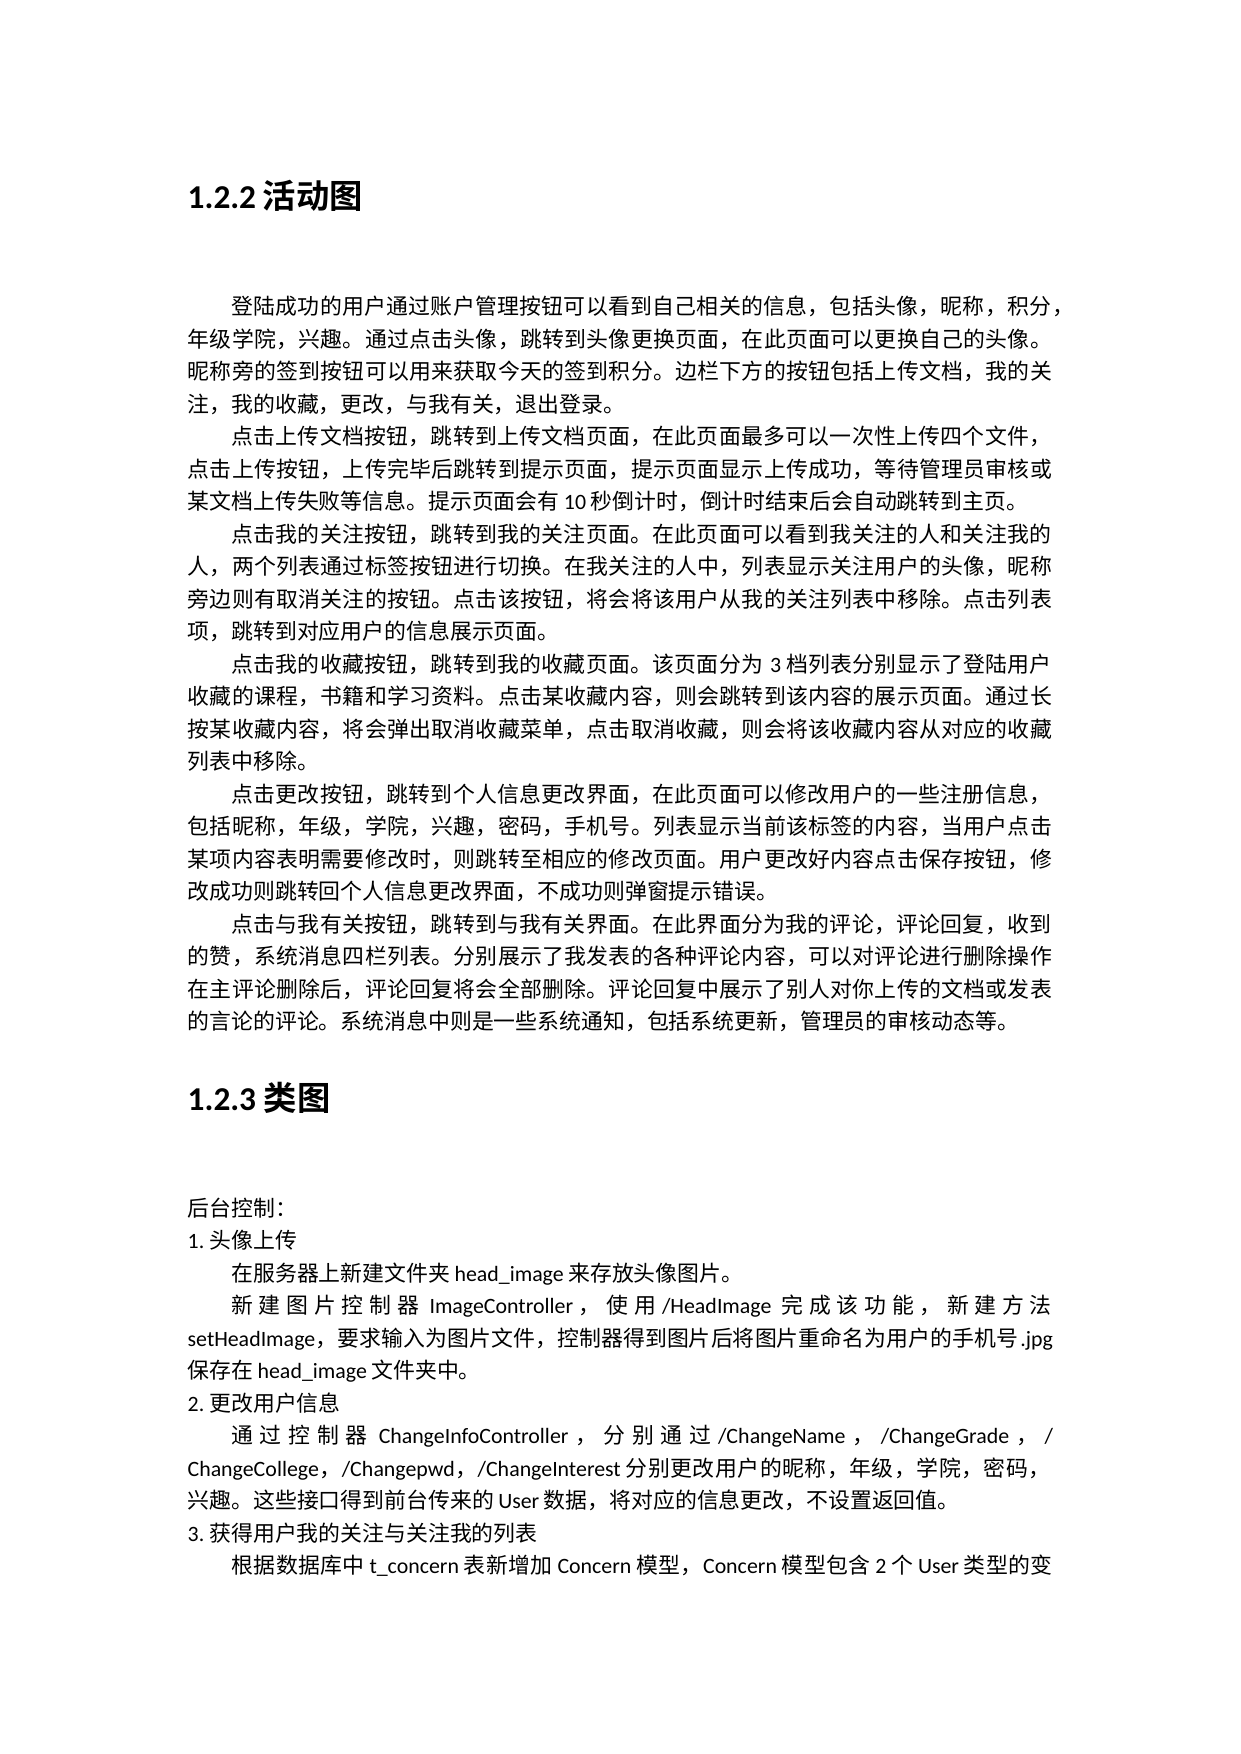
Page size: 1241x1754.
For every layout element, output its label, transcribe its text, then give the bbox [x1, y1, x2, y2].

text 点击我的收藏按钮，跳转到我的收藏页面。该页面分为3档列表分别显示了登陆用户收藏的课程，书籍和学习资料。点击某收藏内容，则会跳转到该内容的展示页面。通过长按某收藏内容，将会弹出取消收藏菜单，点击取消收藏，则会将该收藏内容从对应的收藏列表中移除。 [187, 646, 1053, 776]
text 在服务器上新建文件夹head_image来存放头像图片。 [187, 1255, 1053, 1288]
text 新建图片控制器ImageController，使用/HeadImage完成该功能，新建方法setHeadImage，要求输入为图片文件，控制器得到图片后将图片重命名为用户的手机号.jpg保存在head_image文件夹中。 [187, 1288, 1053, 1385]
subtitle 1.2.2活动图 [187, 162, 1053, 227]
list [187, 1548, 1053, 1580]
subtitle 1.2.3 类图 [187, 1063, 1053, 1128]
text 点击与我有关按钮，跳转到与我有关界面。在此界面分为我的评论，评论回复，收到的赞，系统消息四栏列表。分别展示了我发表的各种评论内容，可以对评论进行删除操作，在主评论删除后，评论回复将会全部删除。评论回复中展示了别人对你上传的文档或发表的言论的评论。系统消息中则是一些系统通知，包括系统更新，管理员的审核动态等。 [187, 906, 1053, 1036]
list 头像上传 [187, 1223, 1053, 1255]
text 登陆成功的用户通过账户管理按钮可以看到自己相关的信息，包括头像，昵称，积分，年级学院，兴趣。通过点击头像，跳转到头像更换页面，在此页面可以更换自己的头像。昵称旁的签到按钮可以用来获取今天的签到积分。边栏下方的按钮包括上传文档，我的关注，我的收藏，更改，与我有关，退出登录。 [187, 289, 1053, 419]
list 更改用户信息 [187, 1385, 1053, 1418]
text 后台控制： [187, 1190, 1053, 1223]
text 点击我的关注按钮，跳转到我的关注页面。在此页面可以看到我关注的人和关注我的人，两个列表通过标签按钮进行切换。在我关注的人中，列表显示关注用户的头像，昵称。旁边则有取消关注的按钮。点击该按钮，将会将该用户从我的关注列表中移除。点击列表项，跳转到对应用户的信息展示页面。 [187, 516, 1053, 646]
list 获得用户我的关注与关注我的列表 [187, 1515, 1053, 1548]
text 点击更改按钮，跳转到个人信息更改界面，在此页面可以修改用户的一些注册信息，包括昵称，年级，学院，兴趣，密码，手机号。列表显示当前该标签的内容，当用户点击某项内容表明需要修改时，则跳转至相应的修改页面。用户更改好内容点击保存按钮，修改成功则跳转回个人信息更改界面，不成功则弹窗提示错误。 [187, 776, 1053, 906]
list 通过控制器ChangeInfoController，分别通过/ChangeName，/ChangeGrade，/ChangeCollege，/Changepwd，/ChangeInterest分别更改用户的昵称，年级，学院，密码，兴趣。这些接口得到前台传来的User数据，将对应的信息更改，不设置返回值。 [187, 1418, 1053, 1515]
text 点击上传文档按钮，跳转到上传文档页面，在此页面最多可以一次性上传四个文件，点击上传按钮，上传完毕后跳转到提示页面，提示页面显示上传成功，等待管理员审核或某文档上传失败等信息。提示页面会有10秒倒计时，倒计时结束后会自动跳转到主页。 [187, 419, 1053, 516]
